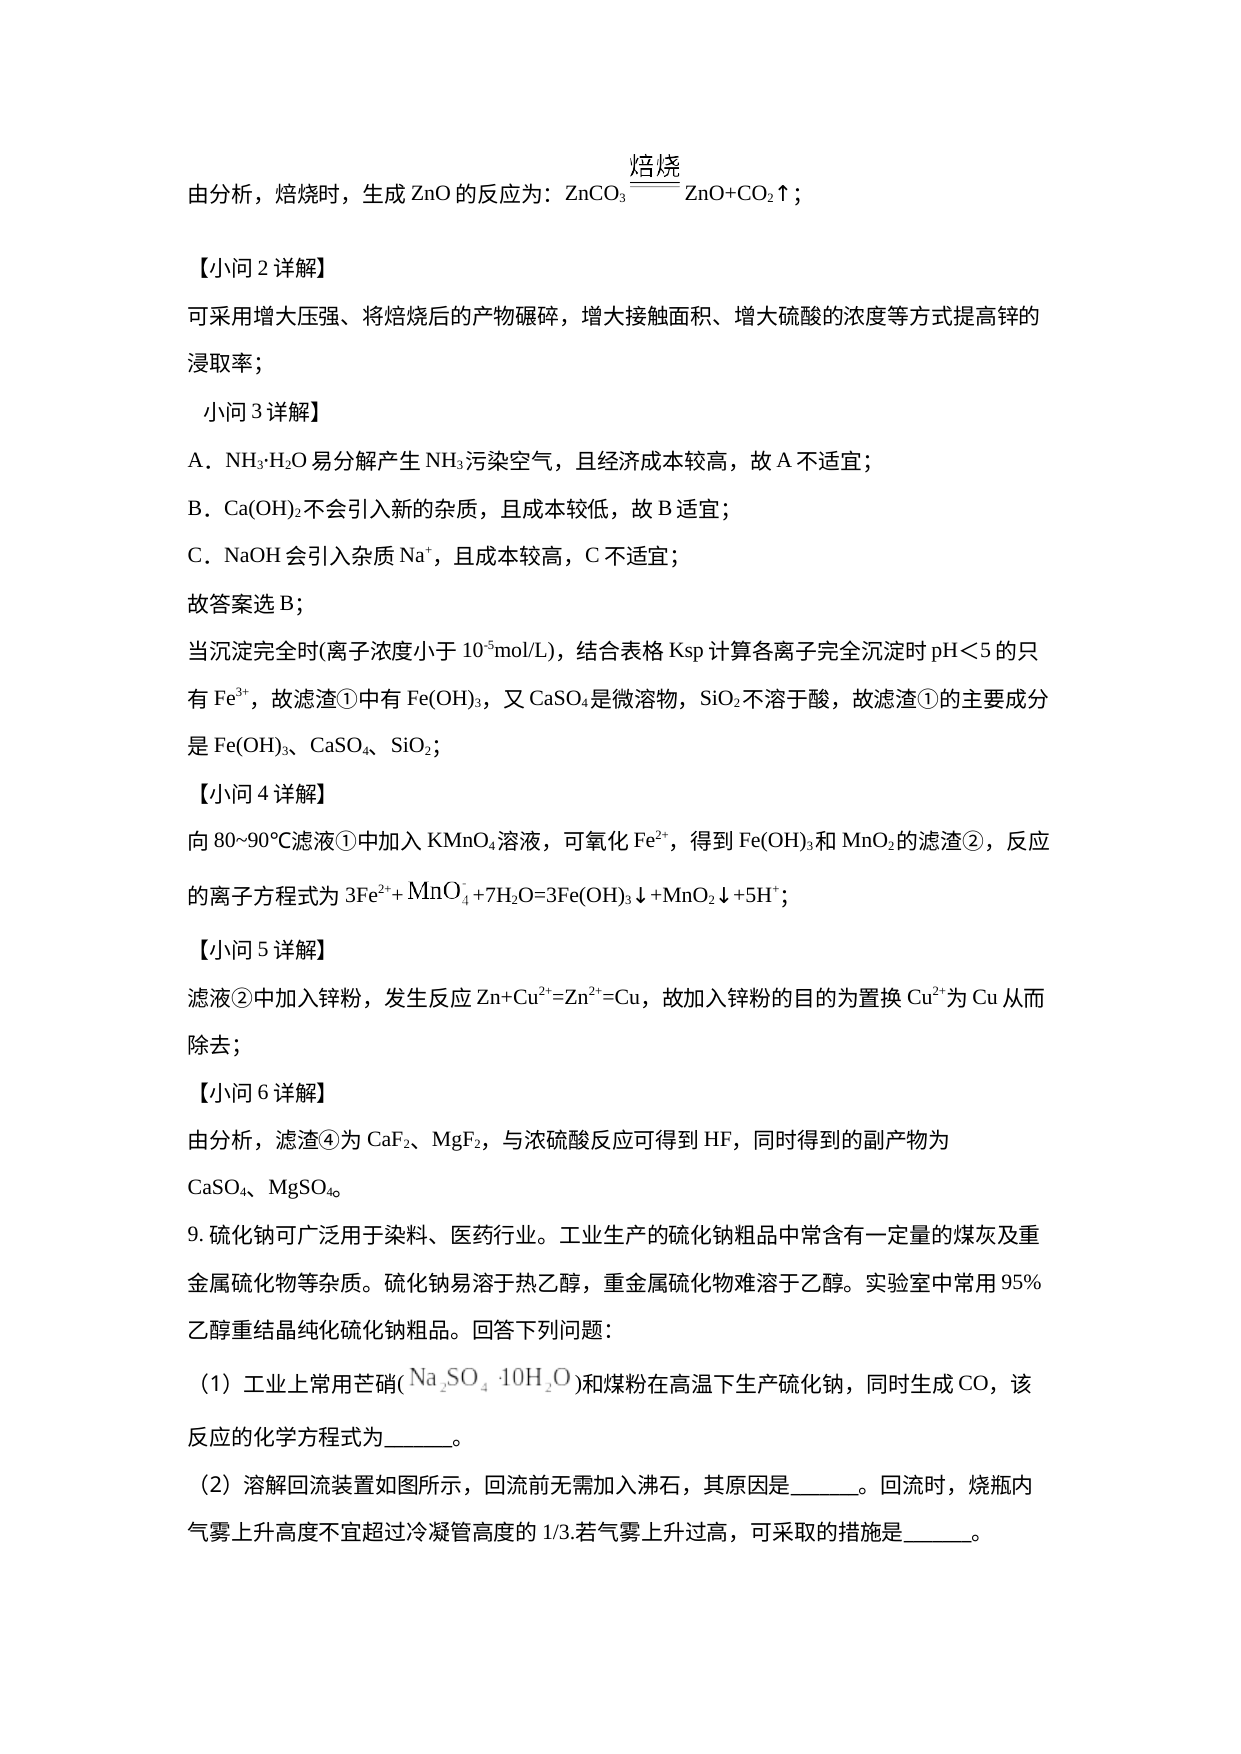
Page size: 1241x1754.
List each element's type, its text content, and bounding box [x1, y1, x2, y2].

text （2）溶解回流装置如图所示，回流前无需加入沸石，其原因是_______。回流时，烧瓶内气雾上升高度不宜超过冷凝管高度的1/3.若气雾上升过高，可采取的措施是_______。 [187, 1468, 1053, 1547]
text 小问3详解】 [187, 394, 1053, 428]
text 9. 硫化钠可广泛用于染料、医药行业。工业生产的硫化钠粗品中常含有一定量的煤灰及重金属硫化物等杂质。硫化钠易溶于热乙醇，重金属硫化物难溶于乙醇。实验室中常用95%乙醇重结晶纯化硫化钠粗品。回答下列问题： [187, 1218, 1053, 1345]
text 由分析，滤渣④为CaF2、MgF2，与浓硫酸反应可得到HF，同时得到的副产物为CaSO4、MgSO4。 [187, 1123, 1053, 1202]
text 当沉淀完全时(离子浓度小于10-5mol/L)，结合表格Ksp计算各离子完全沉淀时pH＜5的只有Fe3+，故滤渣①中有Fe(OH)3，又CaSO4是微溶物，SiO2不溶于酸，故滤渣①的主要成分是Fe(OH)3、CaSO4、SiO2； [187, 634, 1053, 761]
text 【小问6详解】 [187, 1076, 1053, 1107]
text 滤液②中加入锌粉，发生反应Zn+Cu2+=Zn2+=Cu，故加入锌粉的目的为置换Cu2+为Cu从而除去； [187, 981, 1053, 1060]
text 【小问4详解】 [187, 777, 1053, 808]
text 可采用增大压强、将焙烧后的产物碾碎，增大接触面积、增大硫酸的浓度等方式提高锌的浸取率； [187, 299, 1053, 378]
text 由分析，焙烧时，生成ZnO的反应为：ZnCO3ZnO+CO2↑； [187, 150, 1053, 236]
text 【小问2详解】 [187, 251, 1053, 283]
text 向80~90℃滤液①中加入KMnO4溶液，可氧化Fe2+，得到Fe(OH)3和MnO2的滤渣②，反应的离子方程式为3Fe2+++7H2O=3Fe(OH)3↓+MnO2↓+5H+； [187, 824, 1053, 917]
text B．Ca(OH)2不会引入新的杂质，且成本较低，故B适宜； [187, 492, 1053, 523]
text 故答案选B； [187, 587, 1053, 618]
text 【小问5详解】 [187, 933, 1053, 965]
text （1）工业上常用芒硝()和煤粉在高温下生产硫化钠，同时生成CO，该反应的化学方程式为_______。 [187, 1361, 1053, 1452]
text C．NaOH会引入杂质Na+，且成本较高，C不适宜； [187, 539, 1053, 571]
text A．NH3·H2O易分解产生NH3污染空气，且经济成本较高，故A不适宜； [187, 444, 1053, 476]
